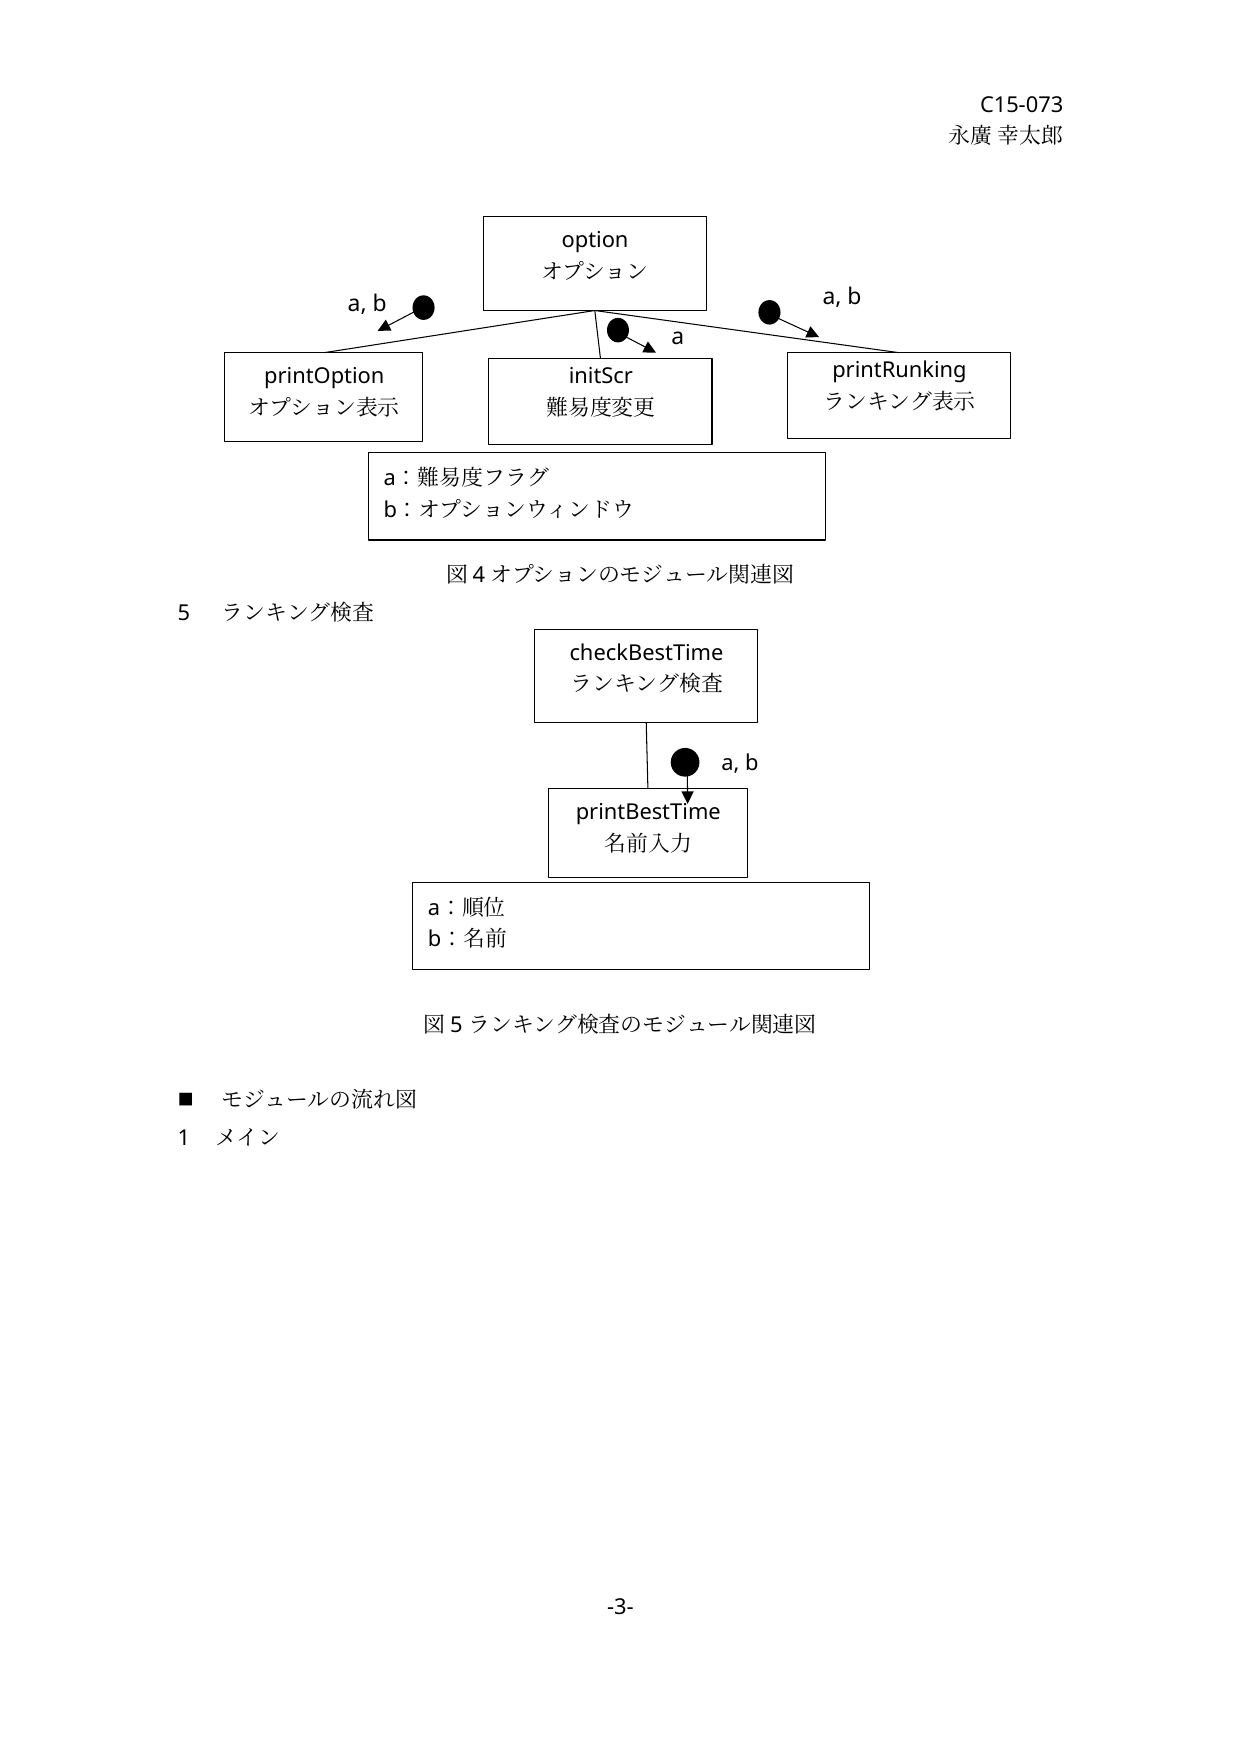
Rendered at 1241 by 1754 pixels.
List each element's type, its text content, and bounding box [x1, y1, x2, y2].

list ランキング検査 [177, 592, 1063, 629]
list モジュールの流れ図 [177, 1079, 1063, 1117]
list メイン [177, 1117, 1063, 1154]
text 図4 オプションのモジュール関連図 [177, 554, 1063, 592]
text 図5 ランキング検査のモジュール関連図 [177, 1004, 1063, 1042]
